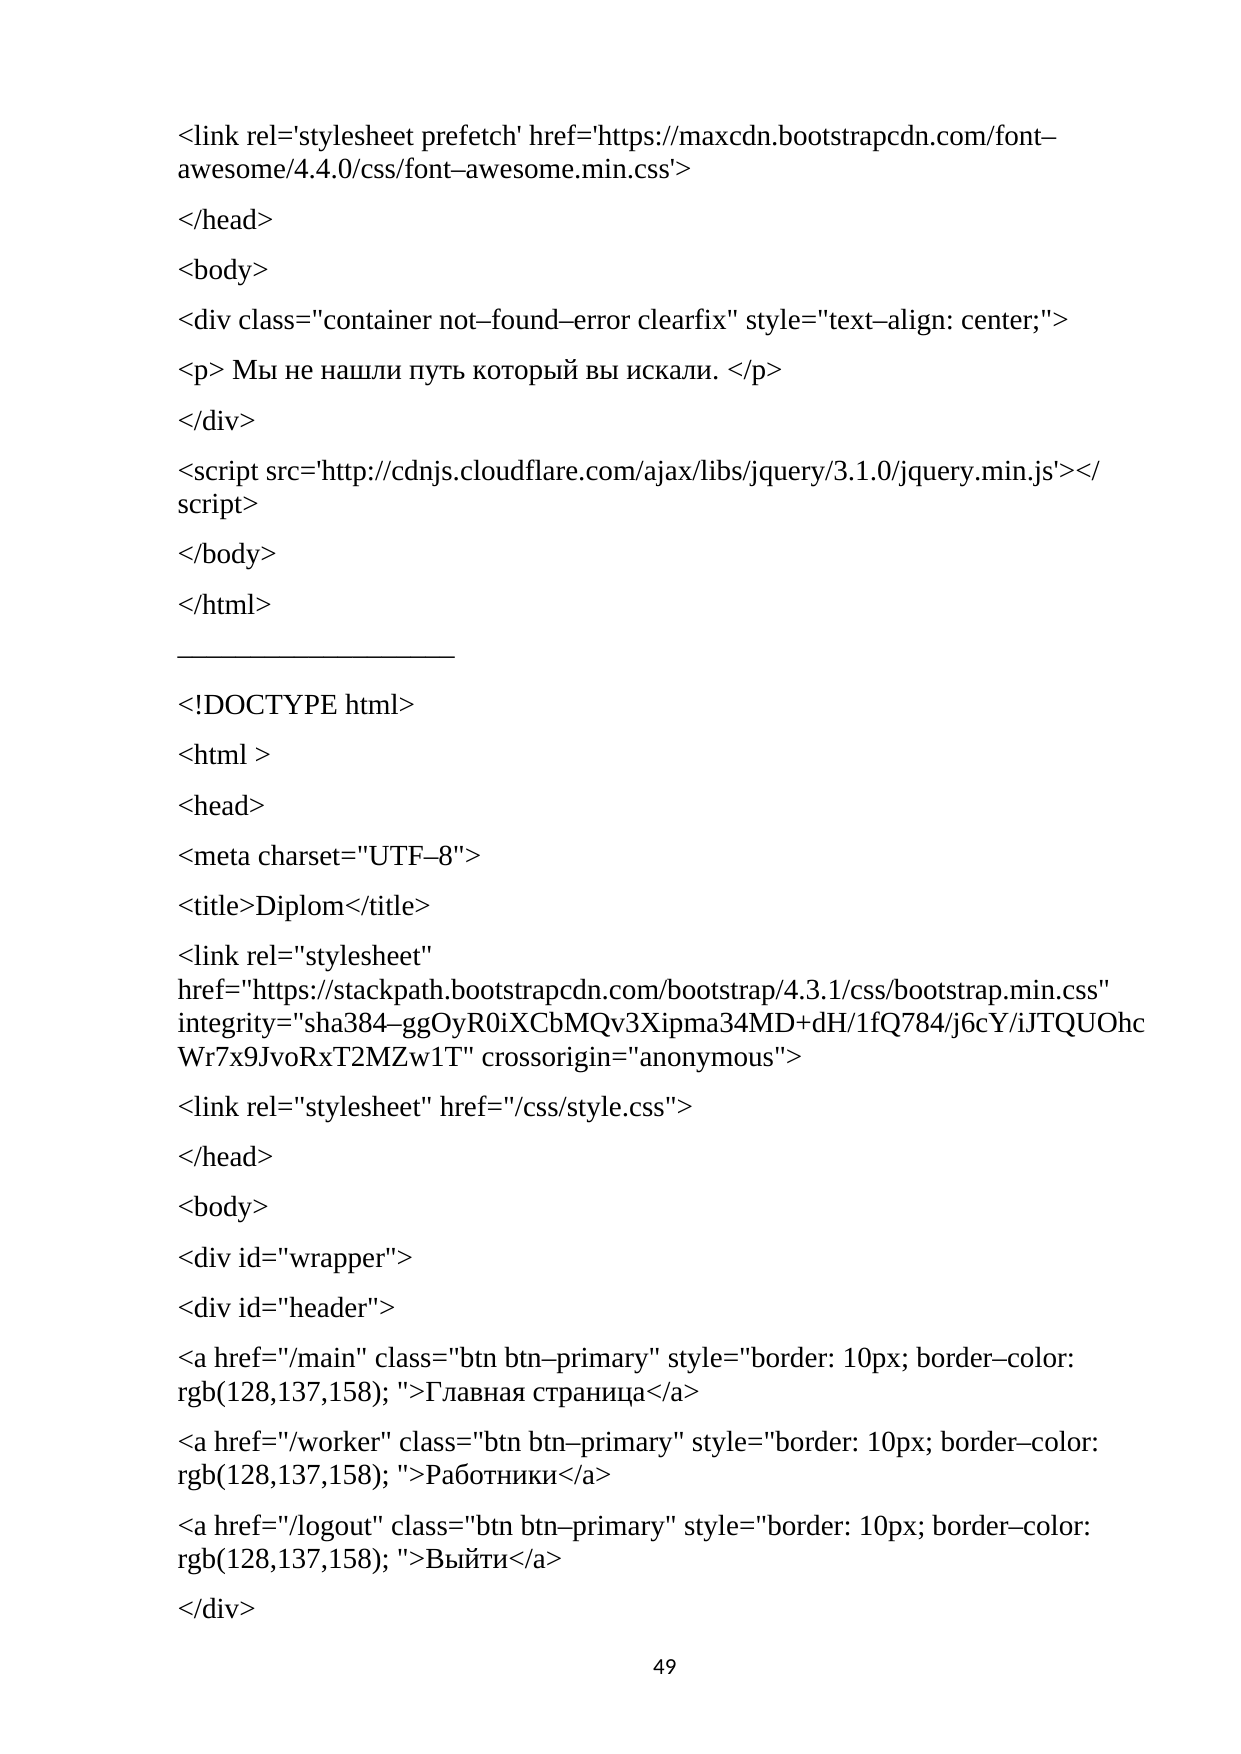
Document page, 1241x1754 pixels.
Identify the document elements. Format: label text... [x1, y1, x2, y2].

text <p> Мы не нашли путь который вы искали. </p> [177, 352, 1152, 386]
text ––––––––––––––––––– [177, 637, 1152, 671]
text <head> [177, 788, 1152, 821]
text <body> [177, 252, 1152, 286]
text <html > [177, 737, 1152, 771]
text <a href="/worker" class="btn btn–primary" style="border: 10px; border–color: rgb(128,137,158); ">Работники</a> [177, 1424, 1152, 1491]
text </body> [177, 537, 1152, 570]
text </div> [177, 403, 1152, 436]
text <div id="header"> [177, 1290, 1152, 1323]
text <div id="wrapper"> [177, 1240, 1152, 1273]
text </head> [177, 202, 1152, 235]
text <!DOCTYPE html> [177, 687, 1152, 721]
text <body> [177, 1189, 1152, 1223]
text <script src='http://cdnjs.cloudflare.com/ajax/libs/jquery/3.1.0/jquery.min.js'></script> [177, 453, 1152, 520]
text <div class="container not–found–error clearfix" style="text–align: center;"> [177, 302, 1152, 336]
text <link rel='stylesheet prefetch' href='https://maxcdn.bootstrapcdn.com/font–awesome/4.4.0/css/font–awesome.min.css'> [177, 118, 1152, 185]
text <a href="/logout" class="btn btn–primary" style="border: 10px; border–color: rgb(128,137,158); ">Выйти</a> [177, 1508, 1152, 1575]
text <link rel="stylesheet" href="/css/style.css"> [177, 1089, 1152, 1123]
text </html> [177, 587, 1152, 620]
text <meta charset="UTF–8"> [177, 838, 1152, 871]
text <link rel="stylesheet" href="https://stackpath.bootstrapcdn.com/bootstrap/4.3.1/css/bootstrap.min.css" integrity="sha384–ggOyR0iXCbMQv3Xipma34MD+dH/1fQ784/j6cY/iJTQUOhcWr7x9JvoRxT2MZw1T" crossorigin="anonymous"> [177, 938, 1152, 1072]
text </head> [177, 1139, 1152, 1173]
text <a href="/main" class="btn btn–primary" style="border: 10px; border–color: rgb(128,137,158); ">Главная страница</a> [177, 1340, 1152, 1407]
text </div> [177, 1591, 1152, 1625]
text <title>Diplom</title> [177, 888, 1152, 922]
